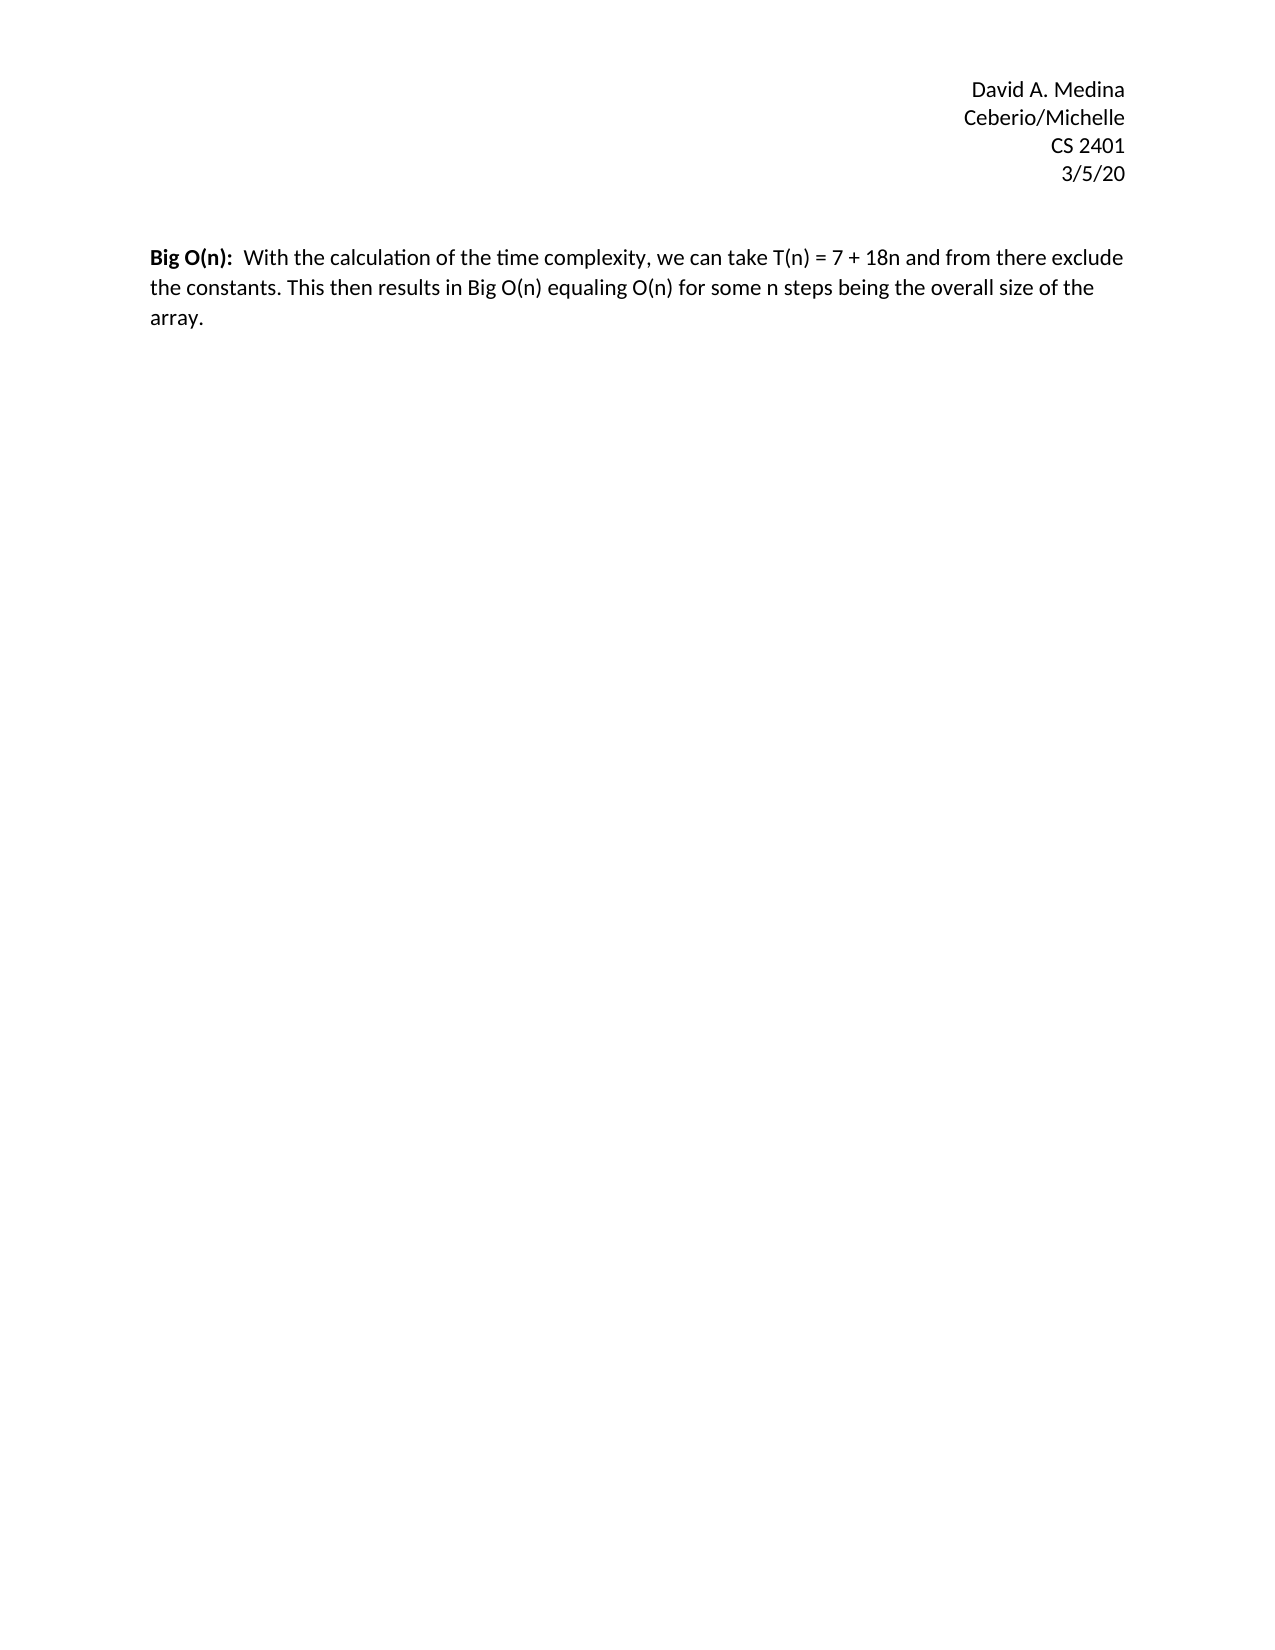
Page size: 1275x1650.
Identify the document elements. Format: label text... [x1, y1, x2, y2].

text Big O(n): With the calculation of the time complexity, we can take T(n) = 7 + 18n and from there exclude the constants. This then results in Big O(n) equaling O(n) for some n steps being the overall size of the array. [150, 243, 1125, 332]
